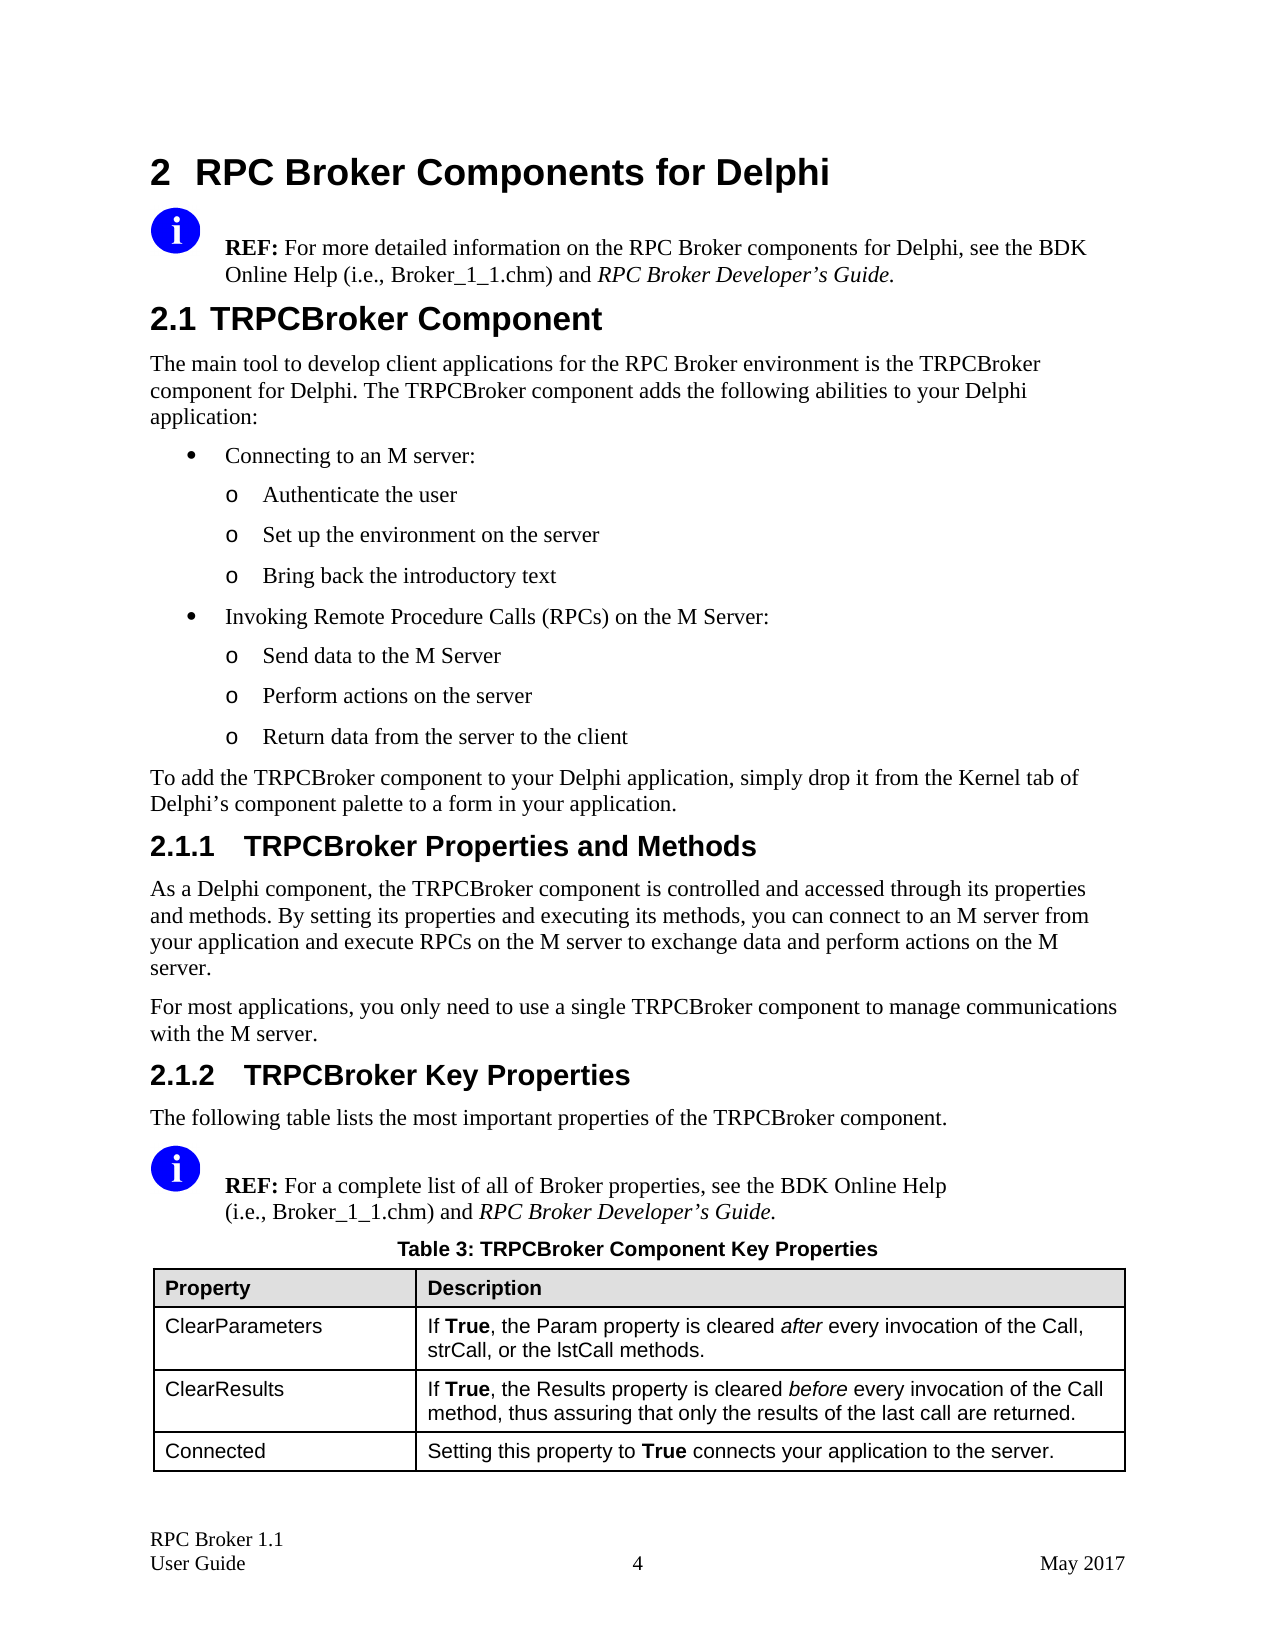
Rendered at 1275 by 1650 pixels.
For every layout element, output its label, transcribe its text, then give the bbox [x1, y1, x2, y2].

text Table 3: TRPCBroker Component Key Properties [150, 1237, 1125, 1261]
picture [150, 1143, 200, 1194]
text REF: For more detailed information on the RPC Broker components for Delphi, see the BDK Online Help (i.e., Broker_1_1.chm) and RPC Broker Developer’s Guide. [150, 206, 1125, 287]
text The following table lists the most important properties of the TRPCBroker component. [150, 1104, 1125, 1131]
list Return data from the server to the client [225, 723, 1125, 752]
picture [150, 205, 200, 256]
subtitle TRPCBroker Properties and Methods [150, 829, 1125, 863]
table_header Description [417, 1270, 1124, 1306]
list Bring back the introductory text [225, 562, 1125, 591]
list Set up the environment on the server [225, 522, 1125, 550]
text The main tool to develop client applications for the RPC Broker environment is the TRPCBroker component for Delphi. The TRPCBroker component adds the following abilities to your Delphi application: [150, 350, 1125, 429]
table_cell If True, the Param property is cleared after every invocation of the Call, strCall, or the lstCall methods. [417, 1308, 1124, 1368]
subtitle RPC Broker Components for Delphi [150, 150, 1125, 193]
list Connecting to an M server: [187, 442, 1125, 468]
table_cell If True, the Results property is cleared before every invocation of the Call method, thus assuring that only the results of the last call are returned. [417, 1371, 1124, 1431]
text For most applications, you only need to use a single TRPCBroker component to manage communications with the M server. [150, 993, 1125, 1046]
list Authenticate the user [225, 481, 1125, 509]
table_cell ClearParameters [155, 1308, 415, 1368]
table_cell Setting this property to True connects your application to the server. [417, 1433, 1124, 1469]
table_header Property [155, 1270, 415, 1306]
list Send data to the M Server [225, 642, 1125, 670]
table_cell Connected [155, 1433, 415, 1469]
list Perform actions on the server [225, 683, 1125, 711]
list Invoking Remote Procedure Calls (RPCs) on the M Server: [187, 603, 1125, 629]
text To add the TRPCBroker component to your Delphi application, simply drop it from the Kernel tab of Delphi’s component palette to a form in your application. [150, 764, 1125, 817]
subtitle TRPCBroker Key Properties [150, 1058, 1125, 1092]
table_cell ClearResults [155, 1371, 415, 1431]
text REF: For a complete list of all of Broker properties, see the BDK Online Help (i.e., Broker_1_1.chm) and RPC Broker Developer’s Guide. [150, 1143, 1125, 1225]
text As a Delphi component, the TRPCBroker component is controlled and accessed through its properties and methods. By setting its properties and executing its methods, you can connect to an M server from your application and execute RPCs on the M server to exchange data and perform actions on the M server. [150, 875, 1125, 981]
subtitle TRPCBroker Component [150, 299, 1125, 338]
